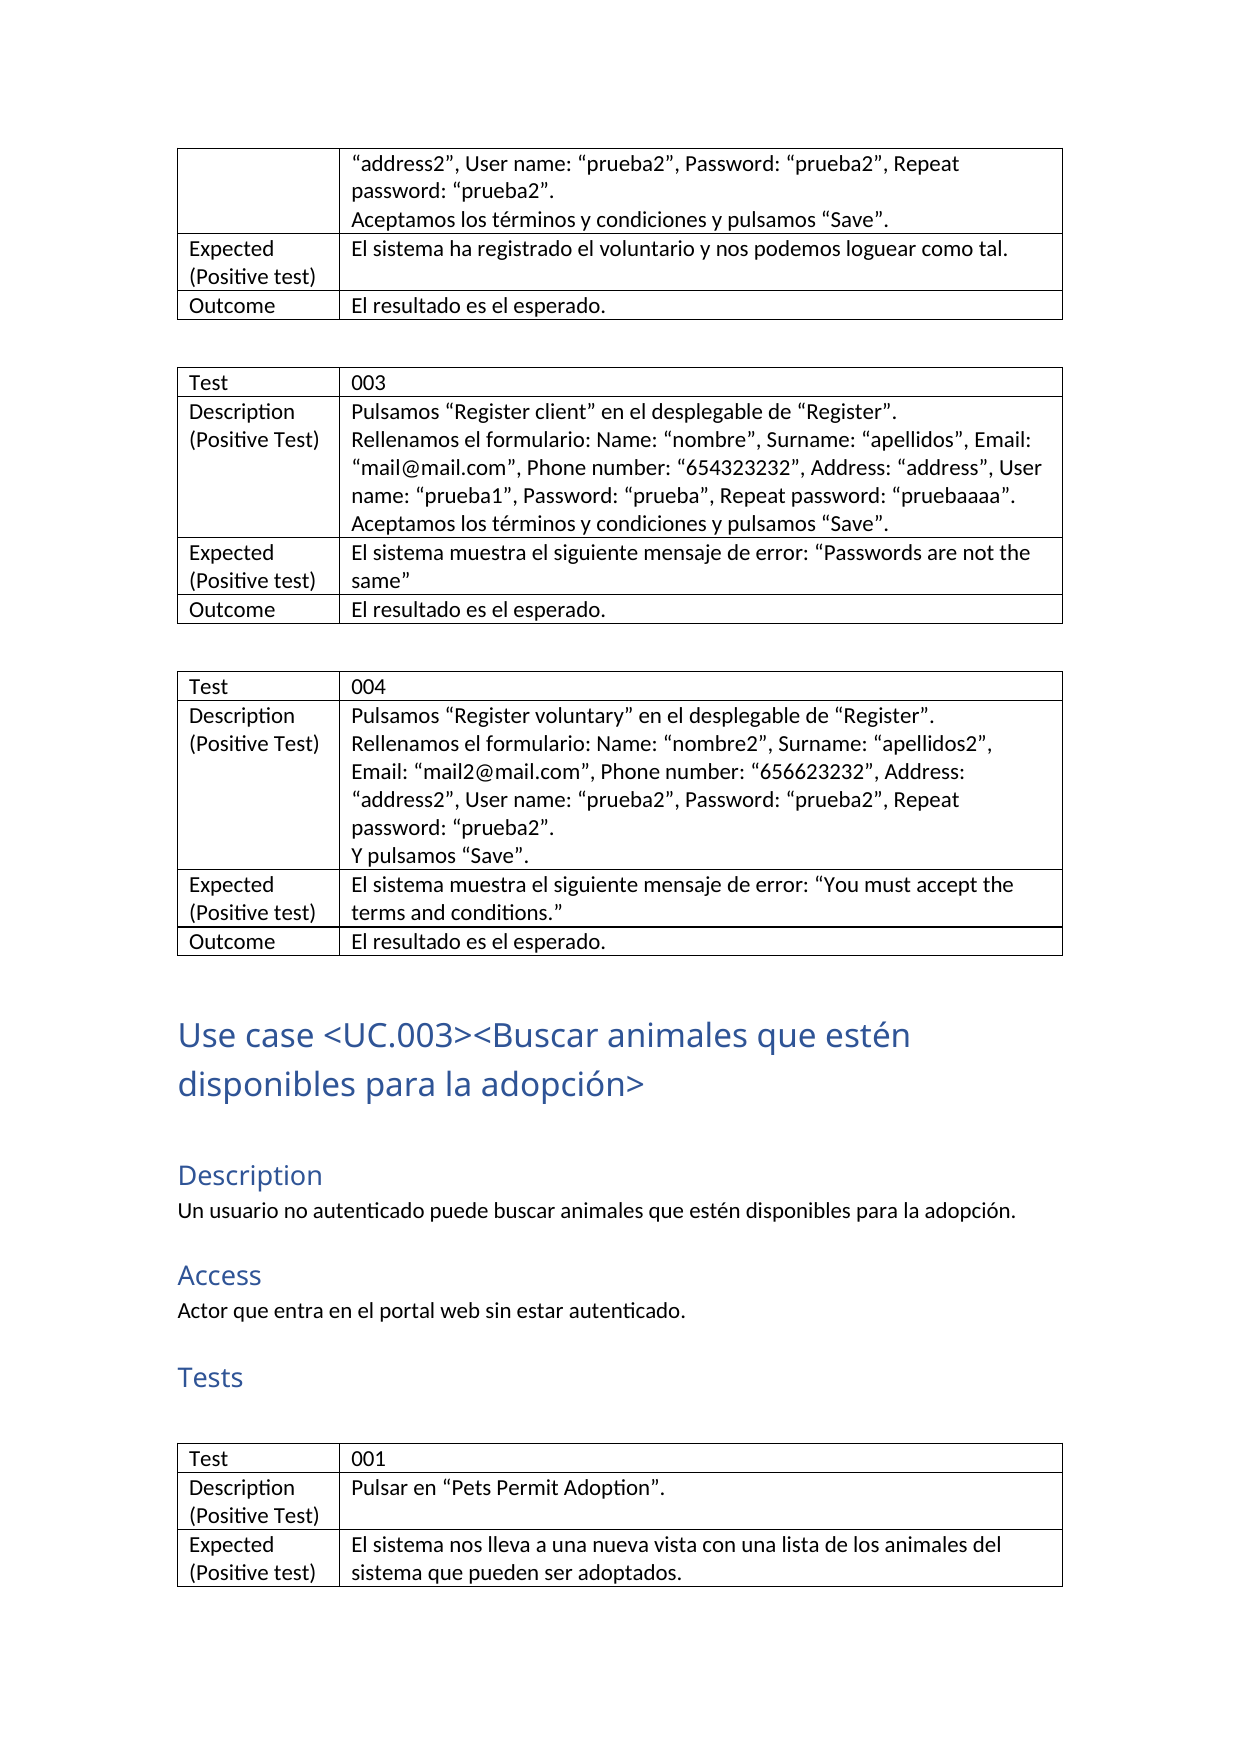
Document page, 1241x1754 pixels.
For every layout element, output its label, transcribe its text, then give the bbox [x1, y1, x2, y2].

table_header 003 [340, 368, 1062, 396]
table_cell Outcome [178, 595, 339, 623]
subtitle Description [177, 1156, 1063, 1193]
table_cell El sistema muestra el siguiente mensaje de error: “You must accept the terms and conditions.” [340, 870, 1062, 926]
table_cell El resultado es el esperado. [340, 595, 1062, 623]
table_cell Pulsamos “Register voluntary” en el desplegable de “Register”. Rellenamos el formulario: Name: “nombre2”, Surname: “apellidos2”, Email: “mail2@mail.com”, Phone number: “656623232”, Address: “address2”, User name: “prueba2”, Password: “prueba2”, Repeat password: “prueba2”. Y pulsamos “Save”. [340, 701, 1062, 869]
table_cell El sistema ha registrado el voluntario y nos podemos loguear como tal. [340, 234, 1062, 290]
table_header 001 [340, 1444, 1062, 1472]
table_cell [340, 149, 1062, 233]
table_cell Outcome [178, 928, 339, 955]
table_header Test [178, 368, 339, 396]
table_cell Pulsar en “Pets Permit Adoption”. [340, 1473, 1062, 1529]
table_cell El sistema muestra el siguiente mensaje de error: “Passwords are not the same” [340, 538, 1062, 594]
subtitle Access [177, 1256, 1063, 1293]
table_cell El sistema nos lleva a una nueva vista con una lista de los animales del sistema que pueden ser adoptados. [340, 1530, 1062, 1586]
table_cell El resultado es el esperado. [340, 928, 1062, 955]
text Un usuario no autenticado puede buscar animales que estén disponibles para la adopción. [177, 1196, 1063, 1224]
subtitle Tests [177, 1359, 1063, 1396]
table_cell Description (Positive Test) [178, 1473, 339, 1529]
table_cell Expected (Positive test) [178, 538, 339, 594]
table_cell Description (Positive Test) [178, 397, 339, 537]
table_cell Pulsamos “Register client” en el desplegable de “Register”. Rellenamos el formulario: Name: “nombre”, Surname: “apellidos”, Email: “mail@mail.com”, Phone number: “654323232”, Address: “address”, User name: “prueba1”, Password: “prueba”, Repeat password: “pruebaaaa”. Aceptamos los términos y condiciones y pulsamos “Save”. [340, 397, 1062, 537]
table_cell Expected (Positive test) [178, 1530, 339, 1586]
text Actor que entra en el portal web sin estar autenticado. [177, 1296, 1063, 1324]
table_header Test [178, 672, 339, 700]
table_header 004 [340, 672, 1062, 700]
table_cell Outcome [178, 291, 339, 319]
table_cell El resultado es el esperado. [340, 291, 1062, 319]
table_cell Description (Positive Test) [178, 701, 339, 869]
table_cell Expected (Positive test) [178, 870, 339, 926]
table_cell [178, 149, 339, 233]
table_header Test [178, 1444, 339, 1472]
subtitle Use case <UC.003><Buscar animales que estén disponibles para la adopción> [177, 1012, 1063, 1106]
table_cell Expected (Positive test) [178, 234, 339, 290]
